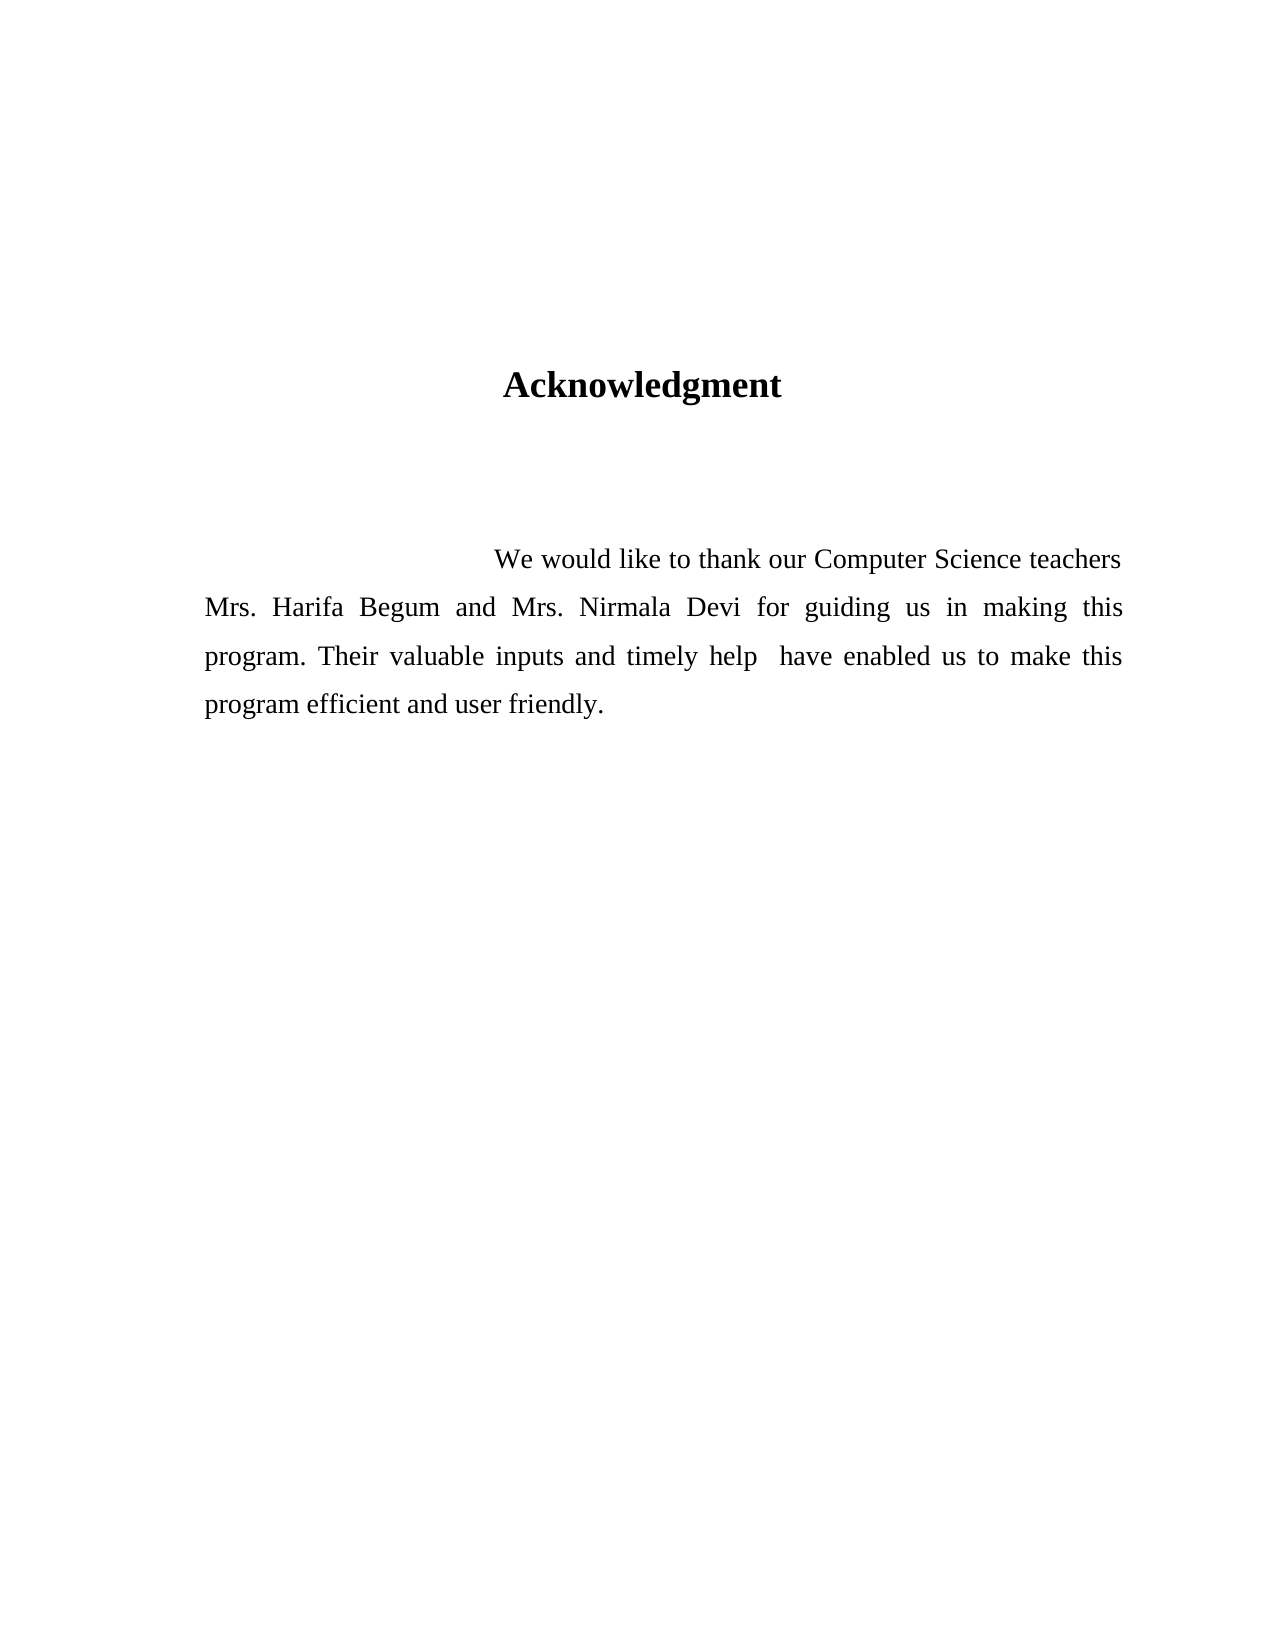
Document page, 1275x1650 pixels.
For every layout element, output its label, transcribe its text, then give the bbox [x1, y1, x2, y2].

text Acknowledgment [159, 362, 1125, 405]
text We would like to thank our Computer Science teachers Mrs. Harifa Begum and Mrs. Nirmala Devi for guiding us in making this program. Their valuable inputs and timely help have enabled us to make this program efficient and user friendly. [204, 542, 1125, 720]
